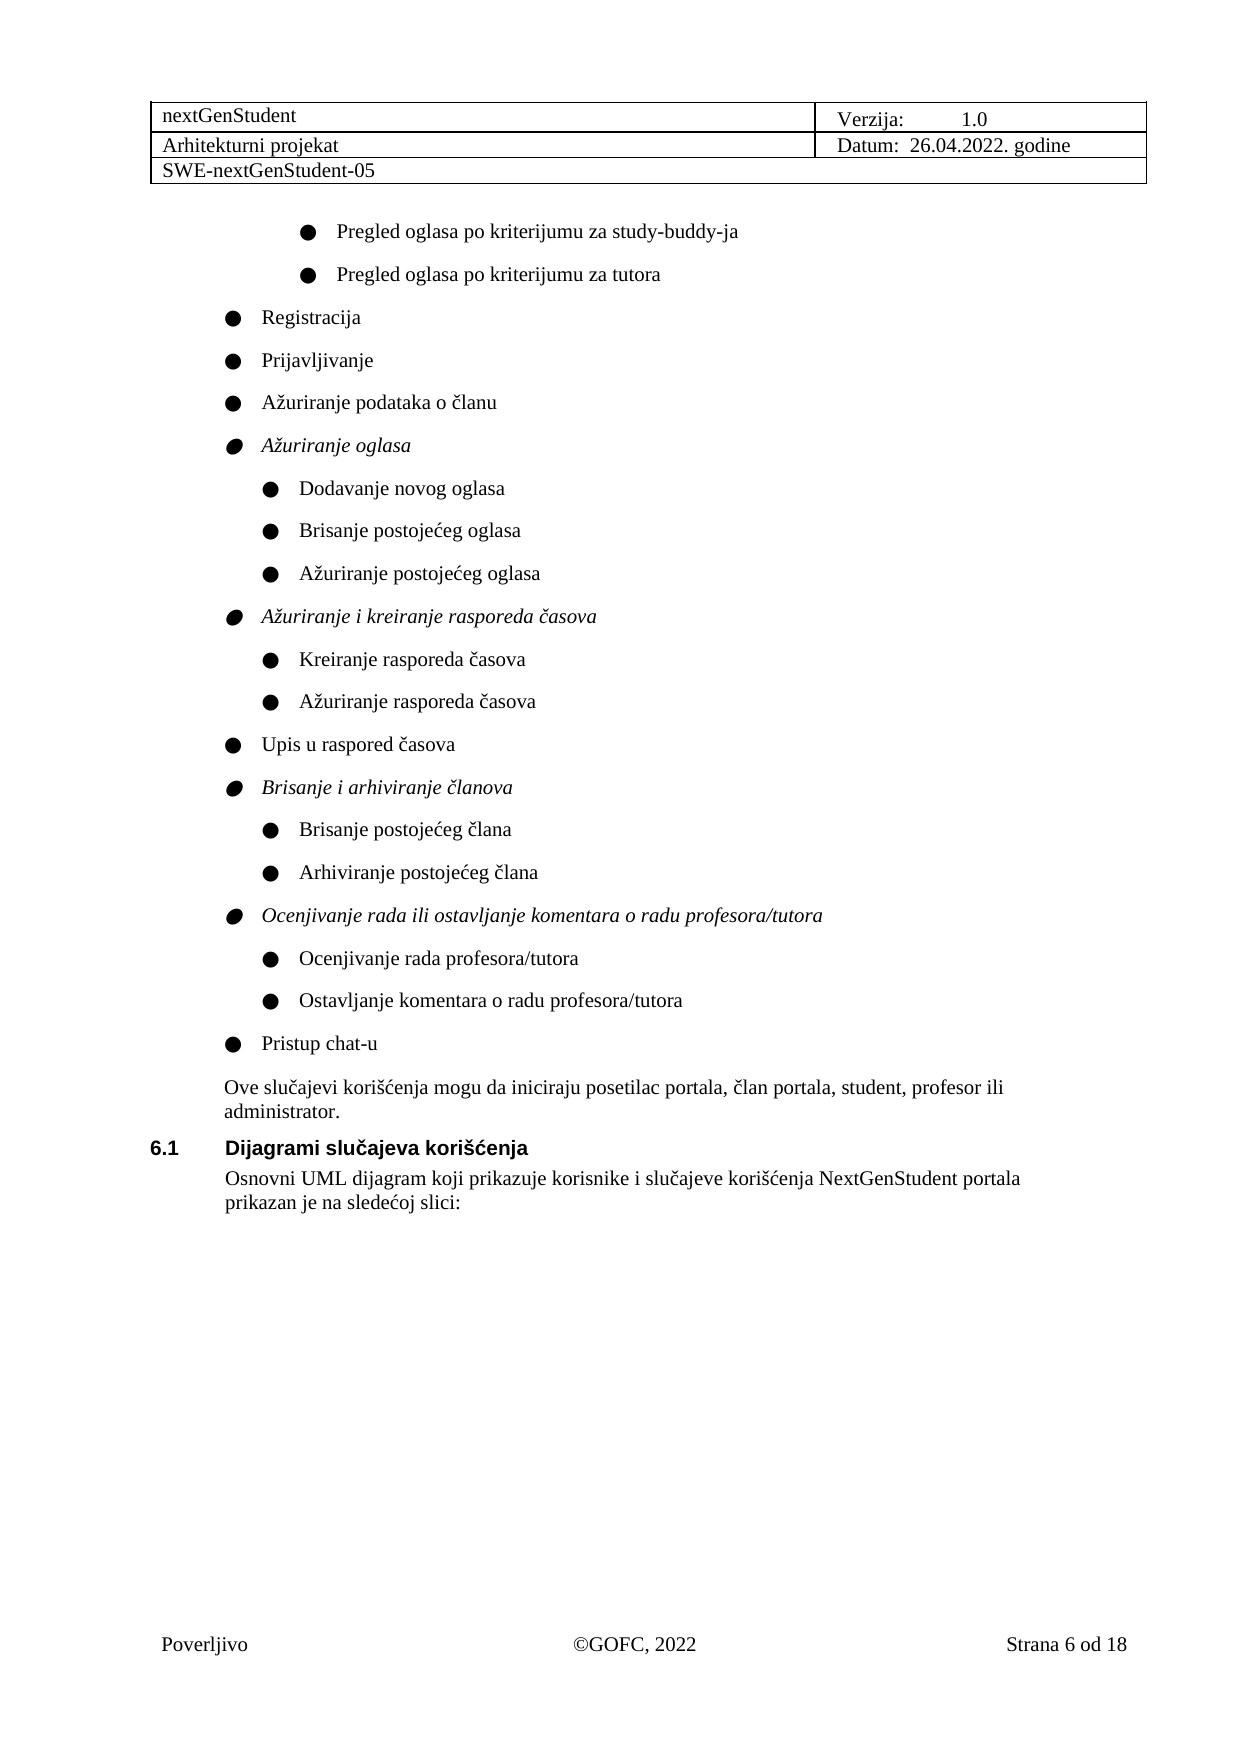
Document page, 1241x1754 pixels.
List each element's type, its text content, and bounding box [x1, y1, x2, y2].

list Ocenjivanje rada ili ostavljanje komentara o radu profesora/tutora [224, 891, 1090, 934]
list Arhiviranje postojećeg člana [261, 849, 1090, 891]
list Pregled oglasa po kriterijumu za study-buddy-ja [299, 208, 1090, 251]
list Ažuriranje postojećeg oglasa [261, 550, 1090, 592]
text Osnovni UML dijagram koji prikazuje korisnike i slučajeve korišćenja NextGenStudent portala prikazan je na sledećoj slici: [225, 1166, 1090, 1214]
list Brisanje postojećeg oglasa [261, 507, 1090, 550]
list Dodavanje novog oglasa [261, 464, 1090, 507]
list Brisanje i arhiviranje članova [224, 763, 1090, 806]
list Pristup chat-u [224, 1019, 1090, 1062]
list Prijavljivanje [224, 336, 1090, 379]
list Kreiranje rasporeda časova [261, 635, 1090, 678]
list Ažuriranje podataka o članu [224, 379, 1090, 422]
list Ažuriranje rasporeda časova [261, 678, 1090, 721]
list Pregled oglasa po kriterijumu za tutora [299, 251, 1090, 293]
list Registracija [224, 293, 1090, 336]
list Ažuriranje oglasa [224, 422, 1090, 464]
list Ocenjivanje rada profesora/tutora [261, 934, 1090, 977]
list Ostavljanje komentara o radu profesora/tutora [261, 977, 1090, 1019]
list Ažuriranje i kreiranje rasporeda časova [224, 592, 1090, 635]
subtitle Dijagrami slučajeva korišćenja [150, 1135, 1090, 1159]
list Brisanje postojećeg člana [261, 806, 1090, 849]
text Ove slučajevi korišćenja mogu da iniciraju posetilac portala, član portala, student, profesor ili administrator. [224, 1075, 1090, 1123]
list Upis u raspored časova [224, 721, 1090, 763]
